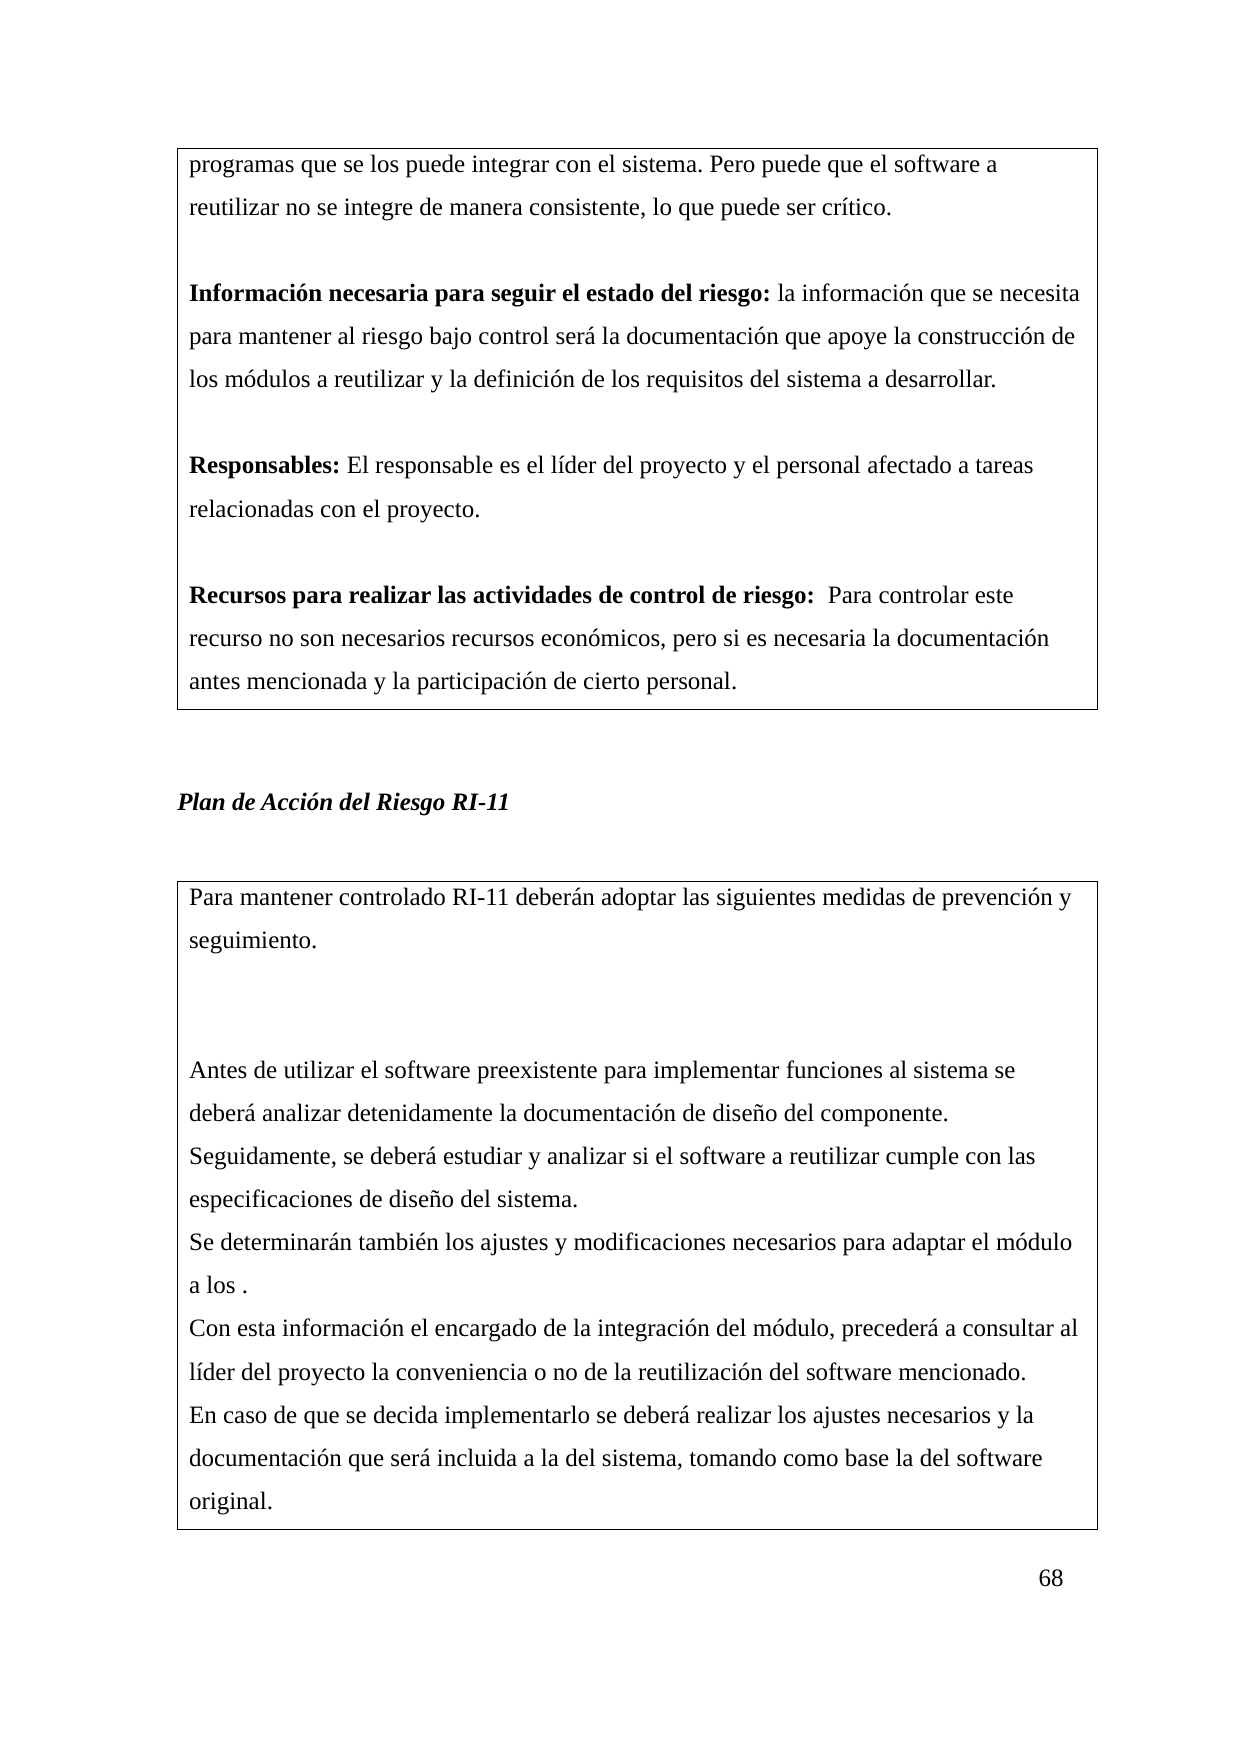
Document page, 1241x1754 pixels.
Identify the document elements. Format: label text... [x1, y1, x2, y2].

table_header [178, 149, 1097, 709]
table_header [178, 882, 1097, 1529]
subtitle Plan de Acción del Riesgo RI-11 [177, 787, 1063, 815]
